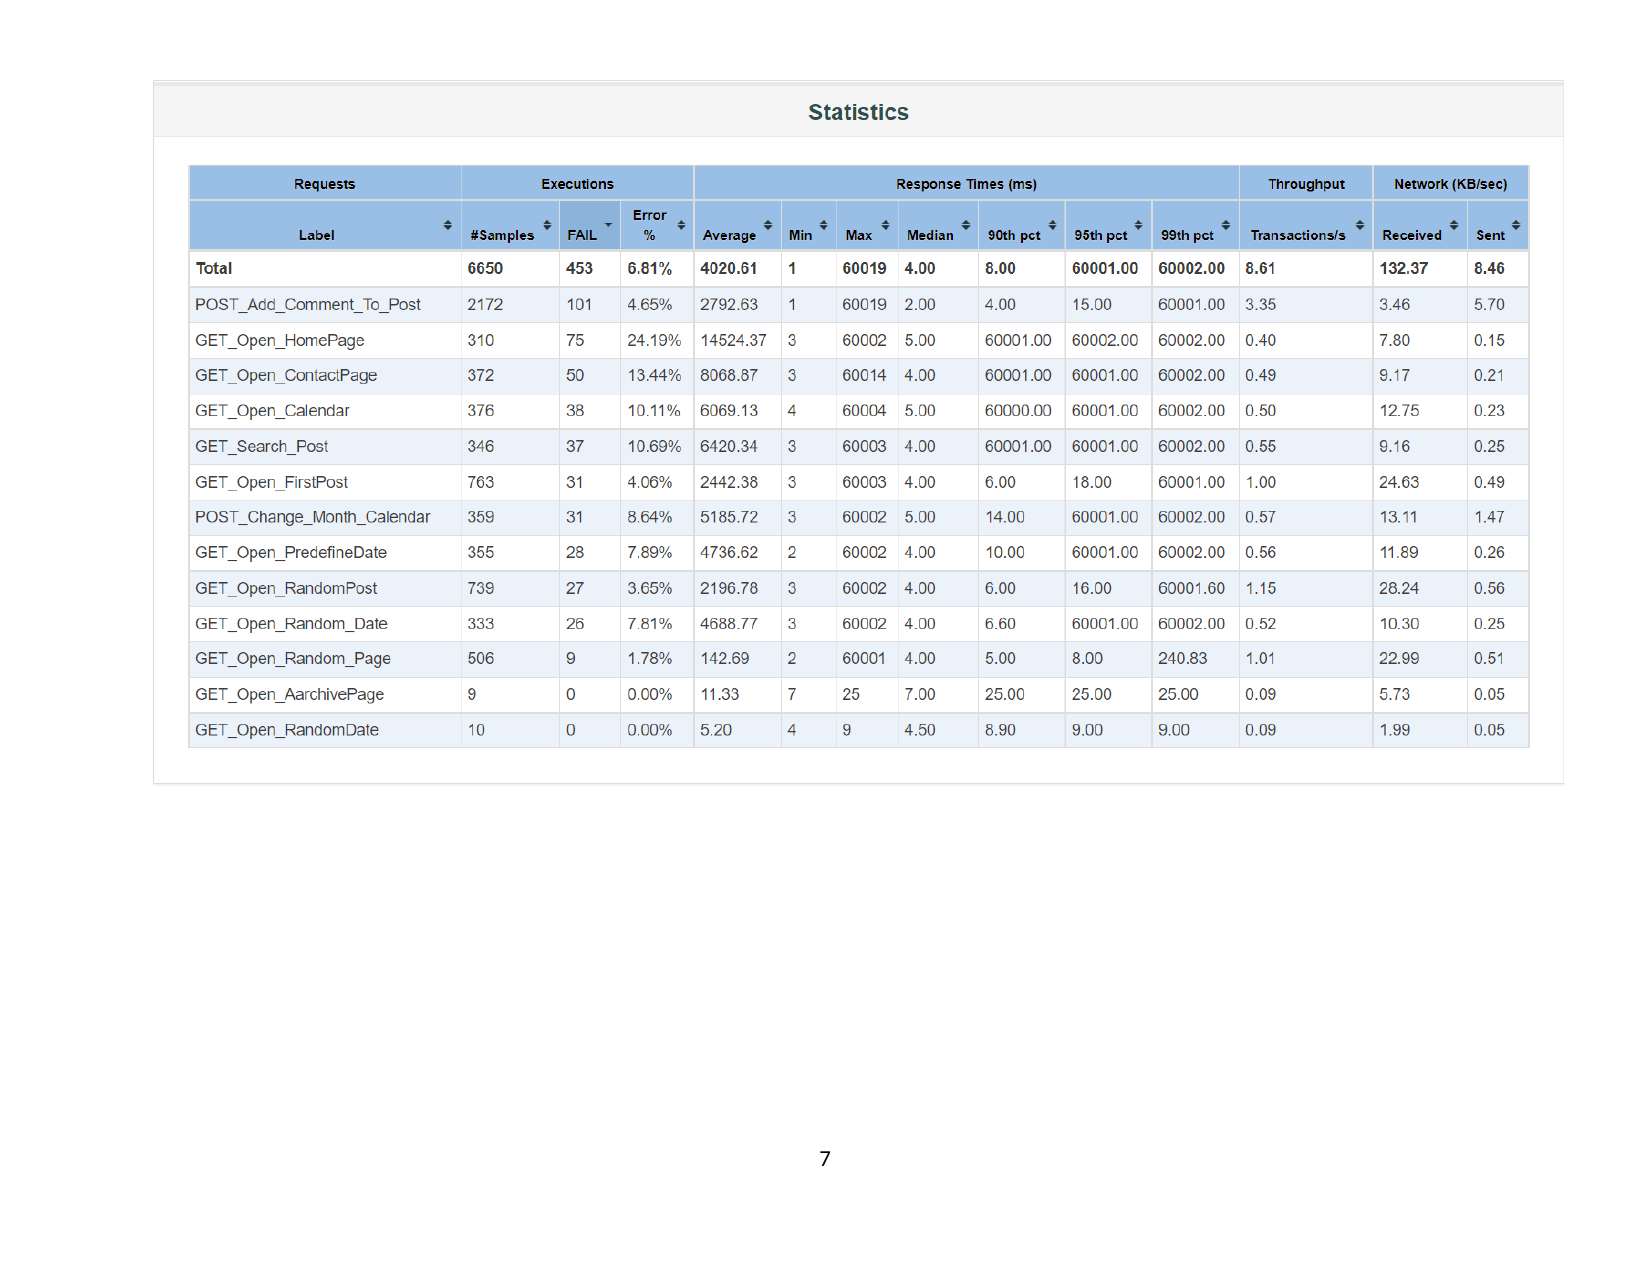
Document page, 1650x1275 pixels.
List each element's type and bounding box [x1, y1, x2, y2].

picture [150, 75, 1574, 789]
